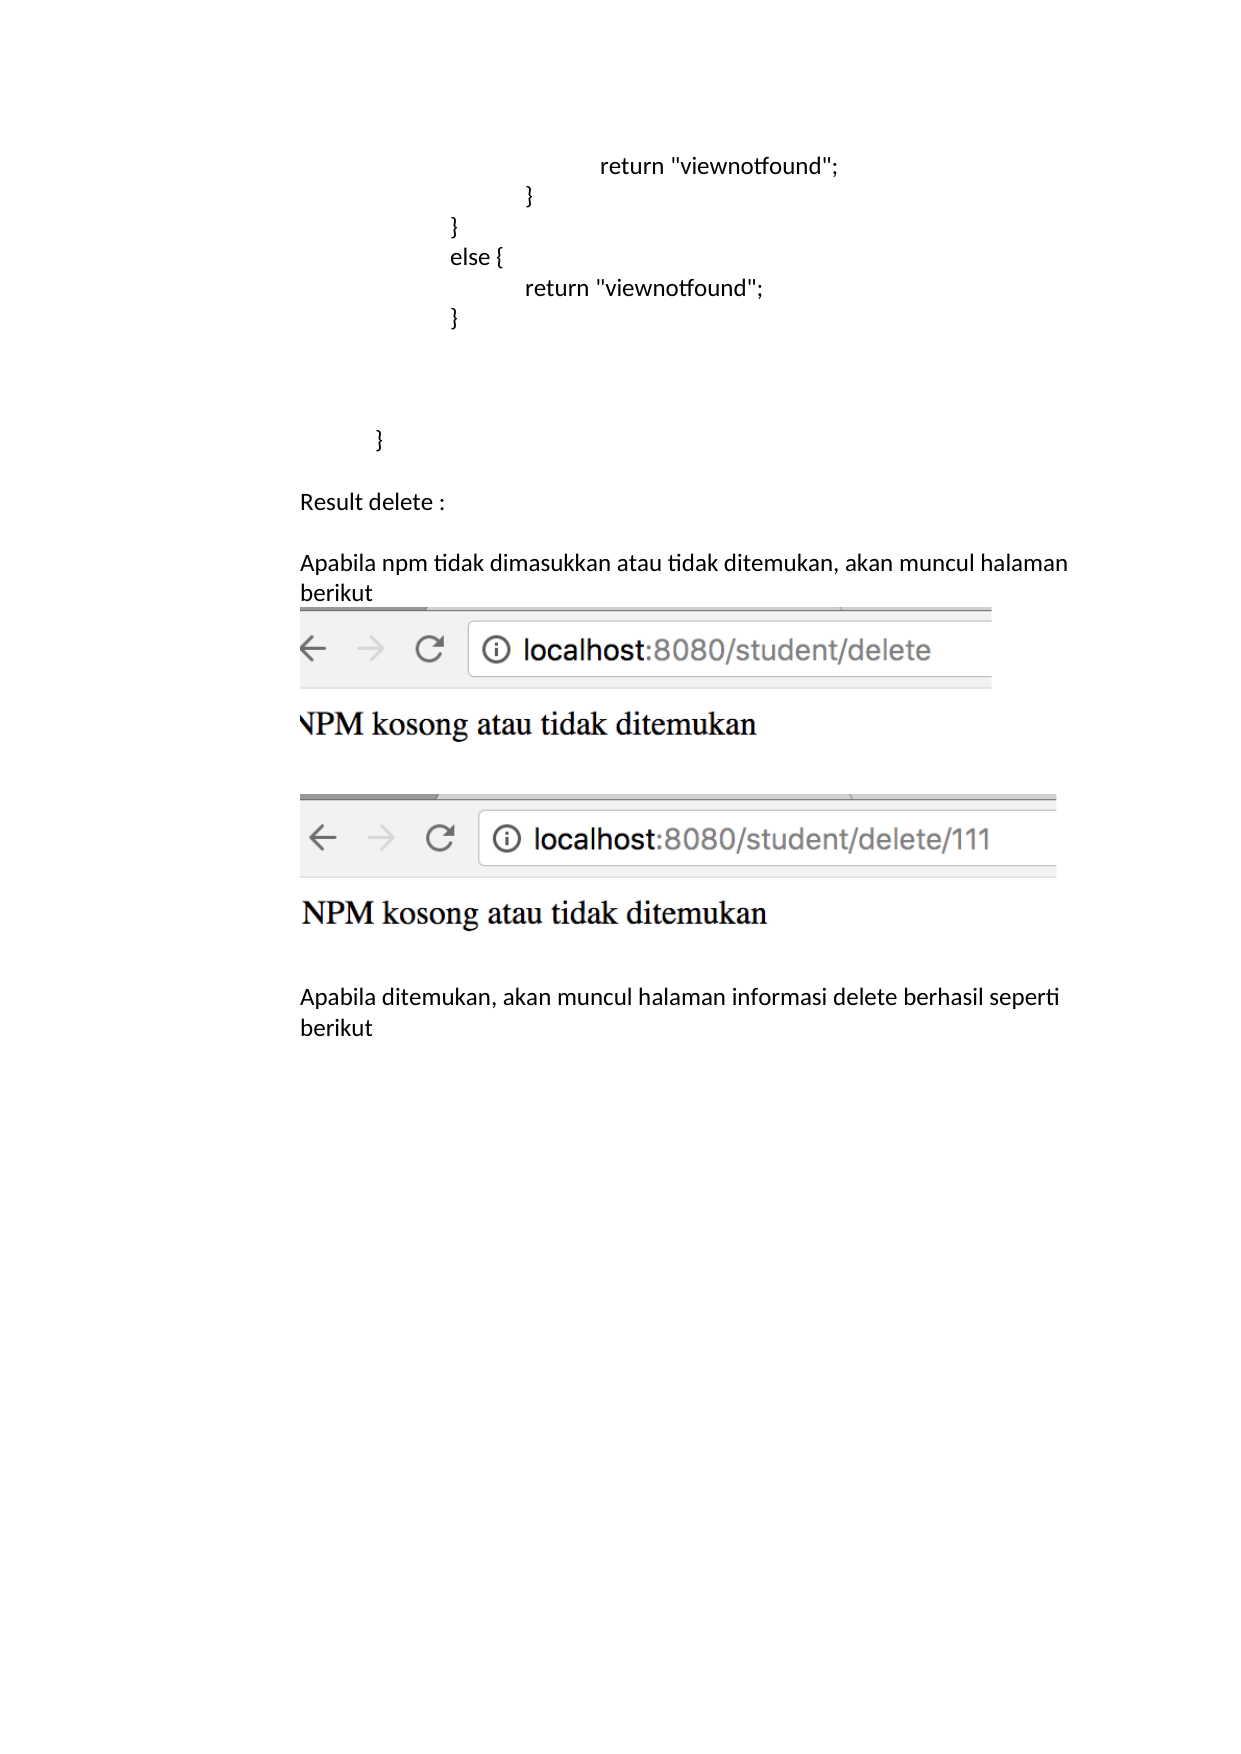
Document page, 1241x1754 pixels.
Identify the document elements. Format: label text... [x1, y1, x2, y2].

list else { [300, 242, 1090, 272]
picture [300, 794, 1057, 951]
list Apabila npm tidak dimasukkan atau tidak ditemukan, akan muncul halaman berikut [300, 547, 1090, 608]
list return "viewnotfound"; [300, 150, 1090, 181]
list return "viewnotfound"; [300, 272, 1090, 303]
list } [300, 425, 1090, 455]
list Apabila ditemukan, akan muncul halaman informasi delete berhasil seperti berikut [300, 981, 1090, 1042]
list } [300, 211, 1090, 242]
list } [300, 303, 1090, 333]
picture [300, 607, 992, 764]
list } [300, 181, 1090, 211]
list Result delete : [300, 486, 1090, 516]
